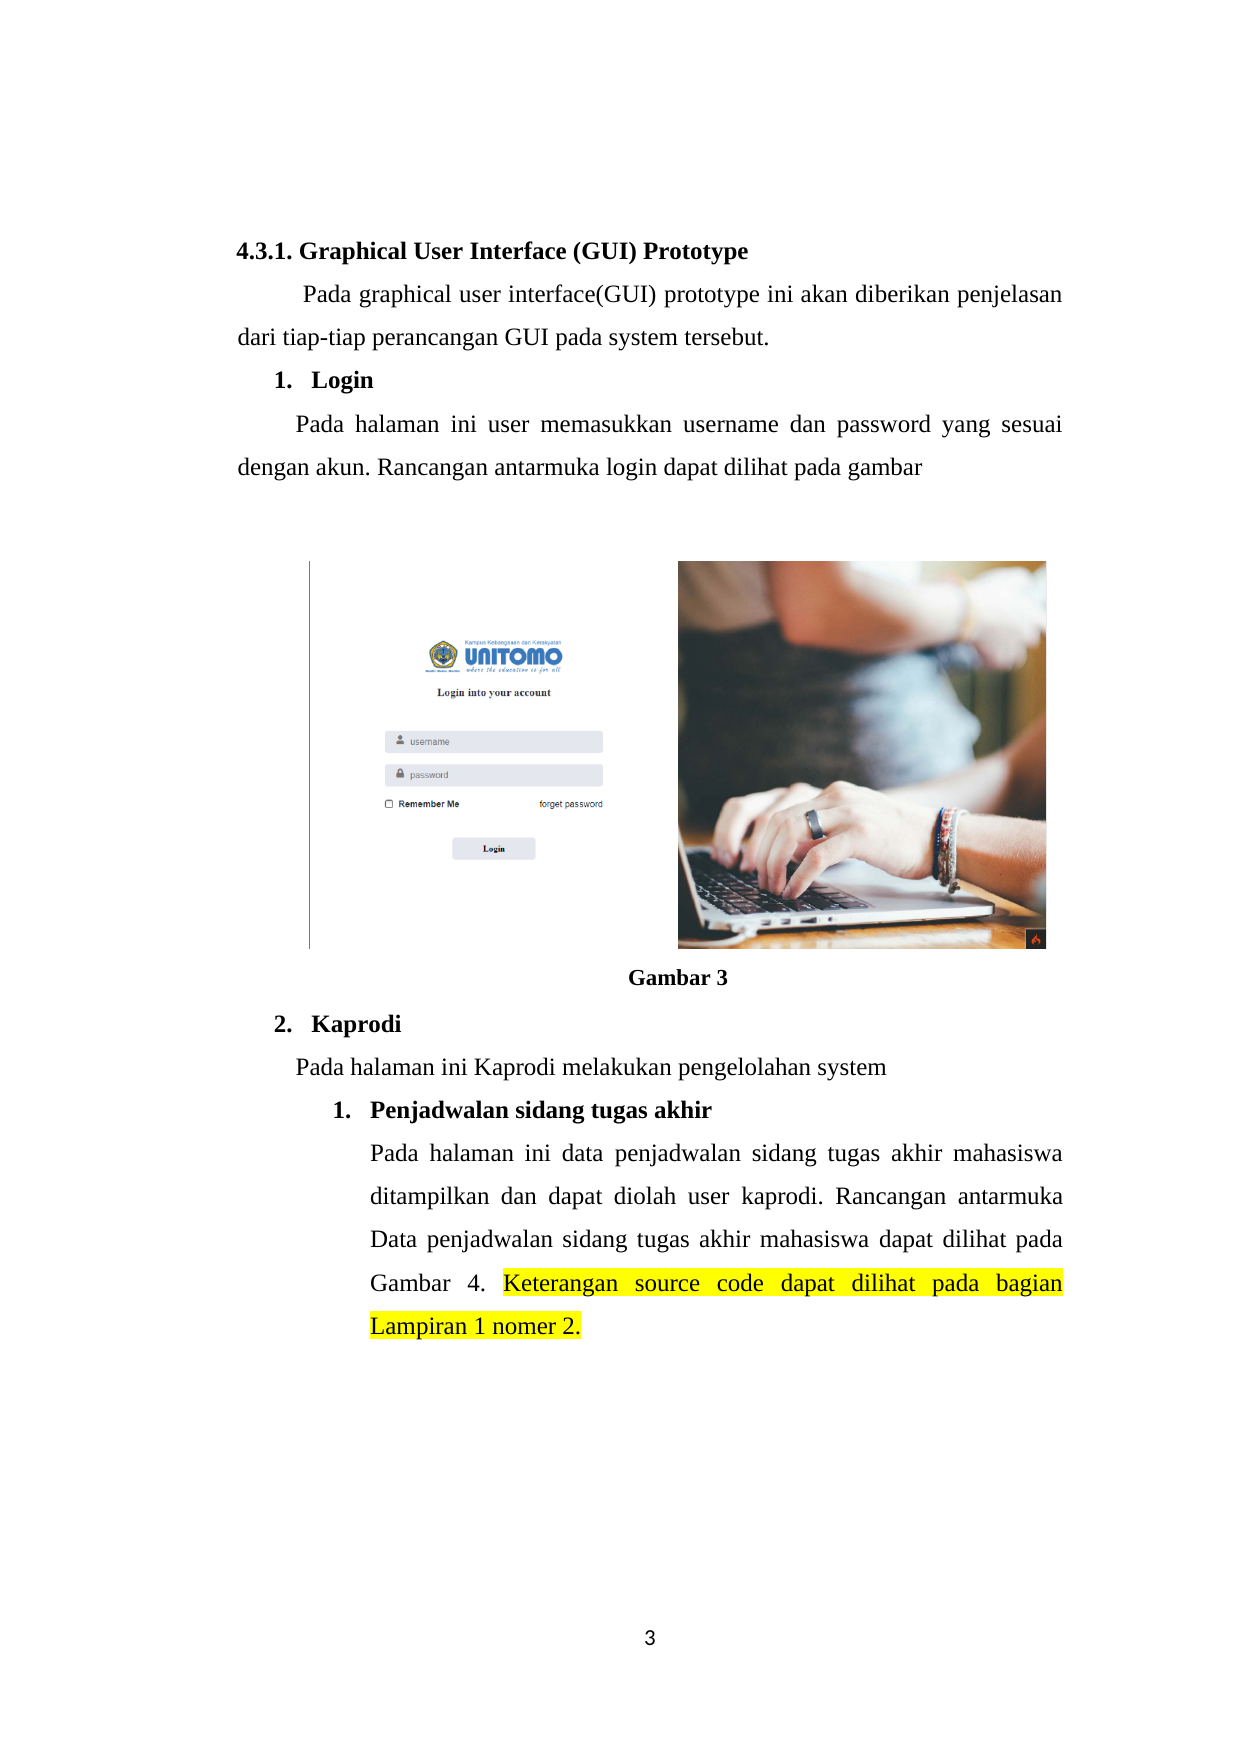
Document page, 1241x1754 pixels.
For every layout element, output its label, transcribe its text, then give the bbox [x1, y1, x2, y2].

subtitle Graphical User Interface (GUI) Prototype [236, 236, 1063, 265]
text Pada graphical user interface(GUI) prototype ini akan diberikan penjelasan dari tiap-tiap perancangan GUI pada system tersebut. [237, 279, 1063, 351]
text Pada halaman ini user memasukkan username dan password yang sesuai dengan akun. Rancangan antarmuka login dapat dilihat pada gambar [237, 409, 1063, 481]
list Login [274, 366, 1063, 394]
text Pada halaman ini data penjadwalan sidang tugas akhir mahasiswa ditampilkan dan dapat diolah user kaprodi. Rancangan antarmuka Data penjadwalan sidang tugas akhir mahasiswa dapat dilihat pada Gambar 4. Keterangan source code dapat dilihat pada bagian Lampiran 1 nomer 2. [370, 1138, 1063, 1339]
picture [309, 561, 1047, 949]
text Pada halaman ini Kaprodi melakukan pengelolahan system [237, 1052, 1063, 1081]
list Penjadwalan sidang tugas akhir [332, 1095, 1063, 1124]
list Kaprodi [274, 1009, 1063, 1038]
